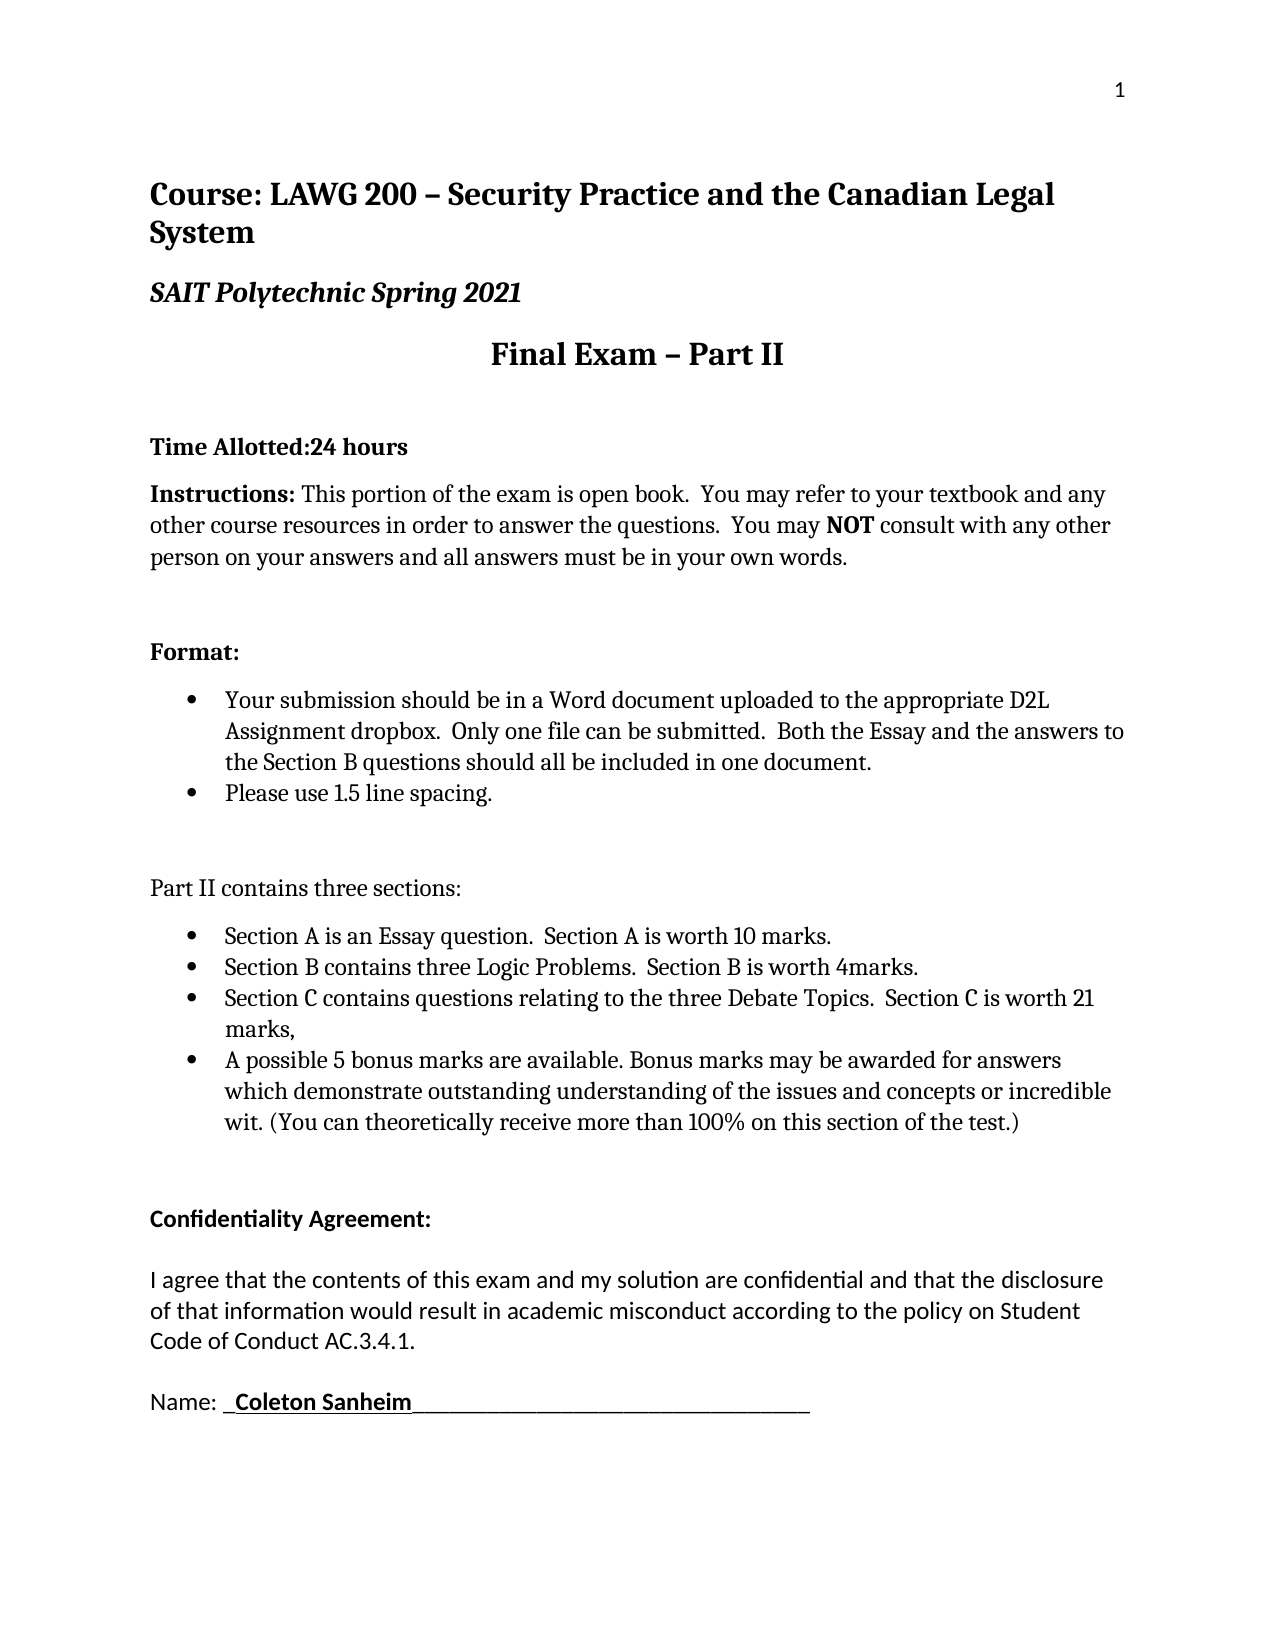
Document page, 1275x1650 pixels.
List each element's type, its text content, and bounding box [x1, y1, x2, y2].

list Section B contains three Logic Problems. Section B is worth 4marks. [187, 953, 1125, 982]
text Instructions: This portion of the exam is open book. You may refer to your textbook and any other course resources in order to answer the questions. You may NOT consult with any other person on your answers and all answers must be in your own words. [150, 480, 1125, 571]
text Format: [150, 638, 1125, 667]
text Course: LAWG 200 – Security Practice and the Canadian Legal System [150, 175, 1125, 252]
list Please use 1.5 line spacing. [187, 779, 1125, 807]
text SAIT Polytechnic Spring 2021 [150, 277, 1125, 310]
text Time Allotted:24 hours [150, 433, 1125, 461]
text Part II contains three sections: [150, 874, 1125, 903]
text Final Exam – Part II [150, 335, 1125, 373]
text I agree that the contents of this exam and my solution are confidential and that the disclosure of that information would result in academic misconduct according to the policy on Student Code of Conduct AC.3.4.1. [150, 1264, 1125, 1356]
list Your submission should be in a Word document uploaded to the appropriate D2L Assignment dropbox. Only one file can be submitted. Both the Essay and the answers to the Section B questions should all be included in one document. [187, 686, 1125, 776]
text Name: _Coleton Sanheim________________________________ [150, 1387, 1125, 1417]
list A possible 5 bonus marks are available. Bonus marks may be awarded for answers which demonstrate outstanding understanding of the issues and concepts or incredible wit. (You can theoretically receive more than 100% on this section of the test.) [187, 1046, 1125, 1137]
list Section C contains questions relating to the three Debate Topics. Section C is worth 21 marks, [187, 984, 1125, 1044]
list Section A is an Essay question. Section A is worth 10 marks. [187, 922, 1125, 951]
text Confidentiality Agreement: [150, 1203, 1125, 1234]
